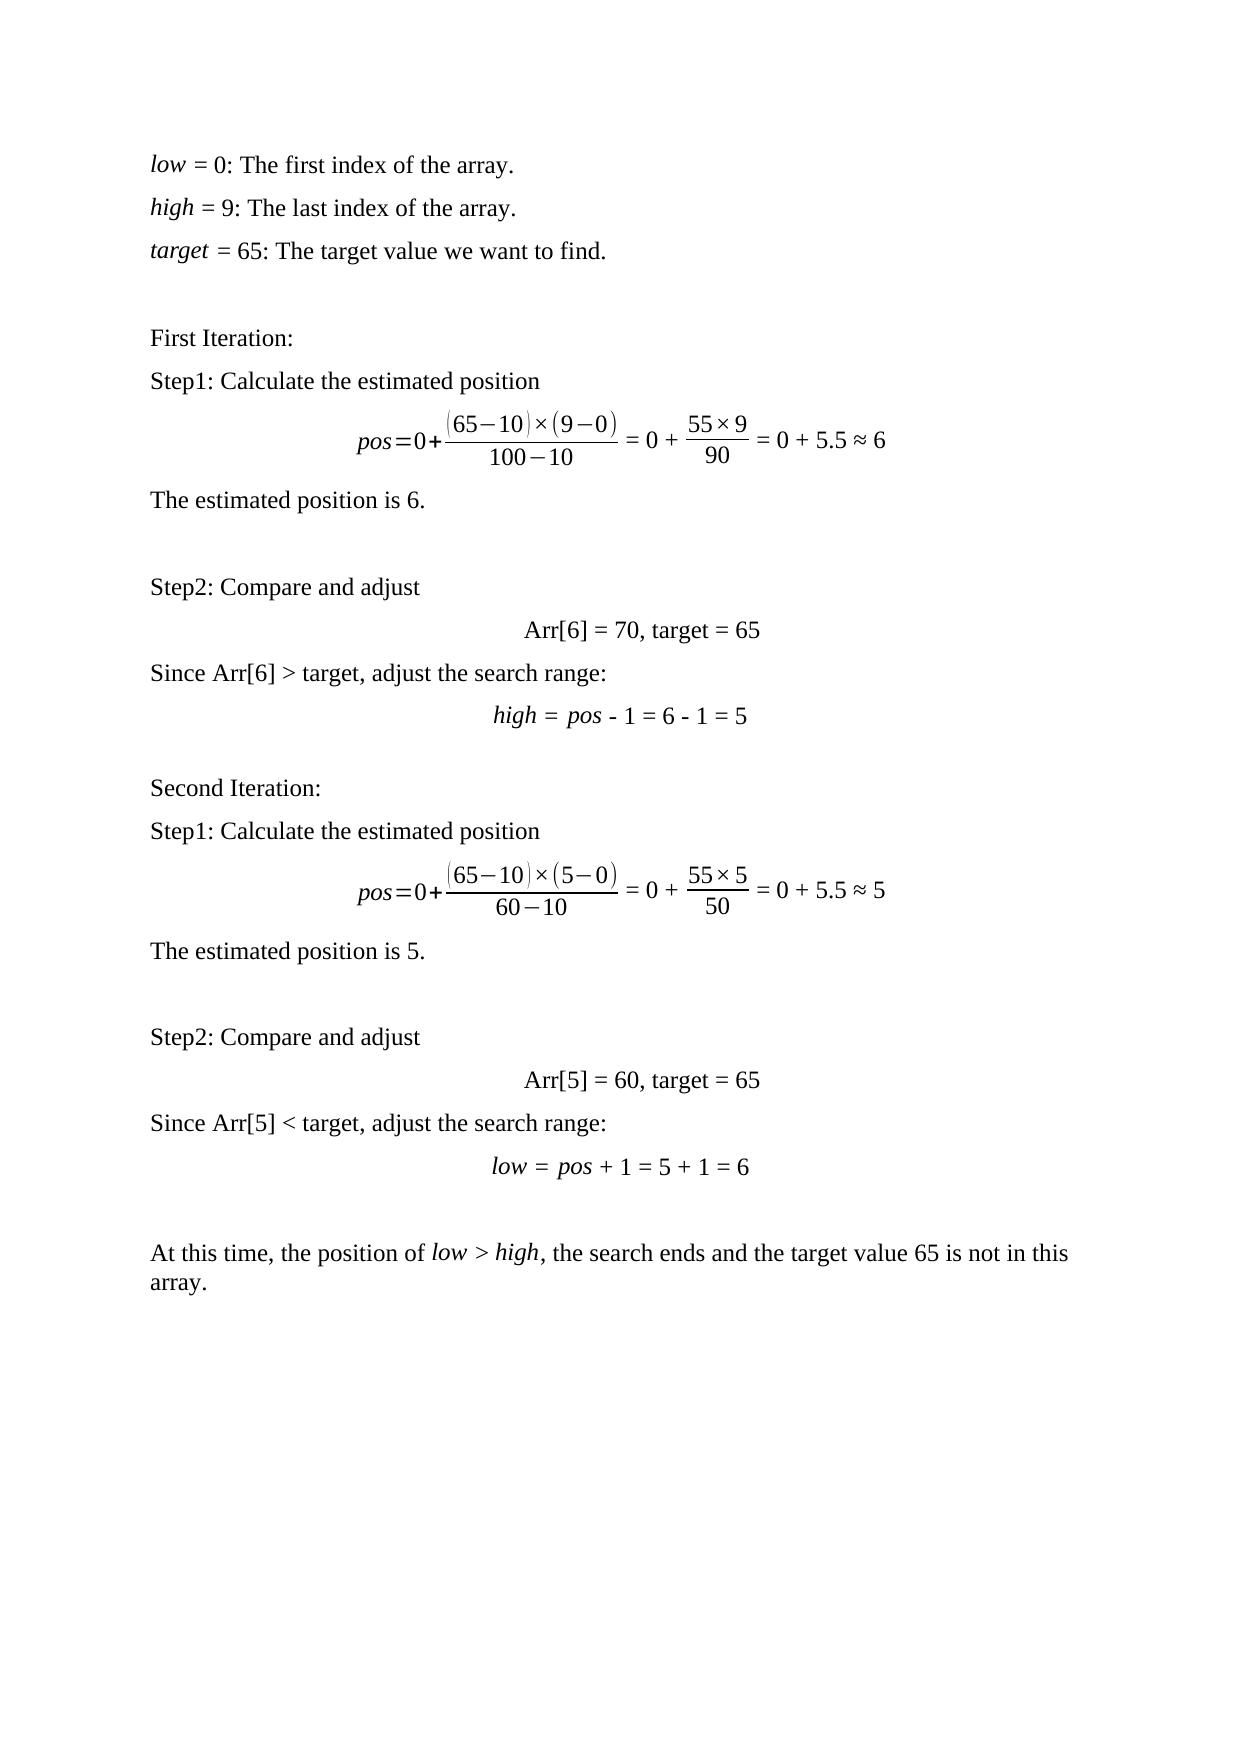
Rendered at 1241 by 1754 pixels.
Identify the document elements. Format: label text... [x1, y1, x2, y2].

text Step2: Compare and adjust [150, 572, 1090, 601]
text = 0: The first index of the array. [150, 150, 1090, 179]
text = + 1 = 5 + 1 = 6 [150, 1152, 1090, 1181]
text = 0 + = 0 + 5.5 ≈ 6 [150, 409, 1090, 471]
text Step2: Compare and adjust [150, 1022, 1090, 1051]
text Step1: Calculate the estimated position [150, 366, 1090, 395]
text The estimated position is 5. [150, 936, 1090, 965]
text = 65: The target value we want to find. [150, 236, 1090, 265]
text Step1: Calculate the estimated position [150, 816, 1090, 845]
text At this time, the position of > , the search ends and the target value 65 is not in this array. [150, 1238, 1090, 1296]
text Arr[5] = 60, target = 65 [150, 1065, 1090, 1094]
text Second Iteration: [150, 773, 1090, 802]
text = 9: The last index of the array. [150, 193, 1090, 222]
text Since Arr[6] > target, adjust the search range: [150, 658, 1090, 687]
text = 0 + = 0 + 5.5 ≈ 5 [150, 859, 1090, 922]
text = - 1 = 6 - 1 = 5 [150, 701, 1090, 730]
text Arr[6] = 70, target = 65 [150, 615, 1090, 644]
text First Iteration: [150, 323, 1090, 352]
text The estimated position is 6. [150, 486, 1090, 514]
text Since Arr[5] < target, adjust the search range: [150, 1108, 1090, 1137]
